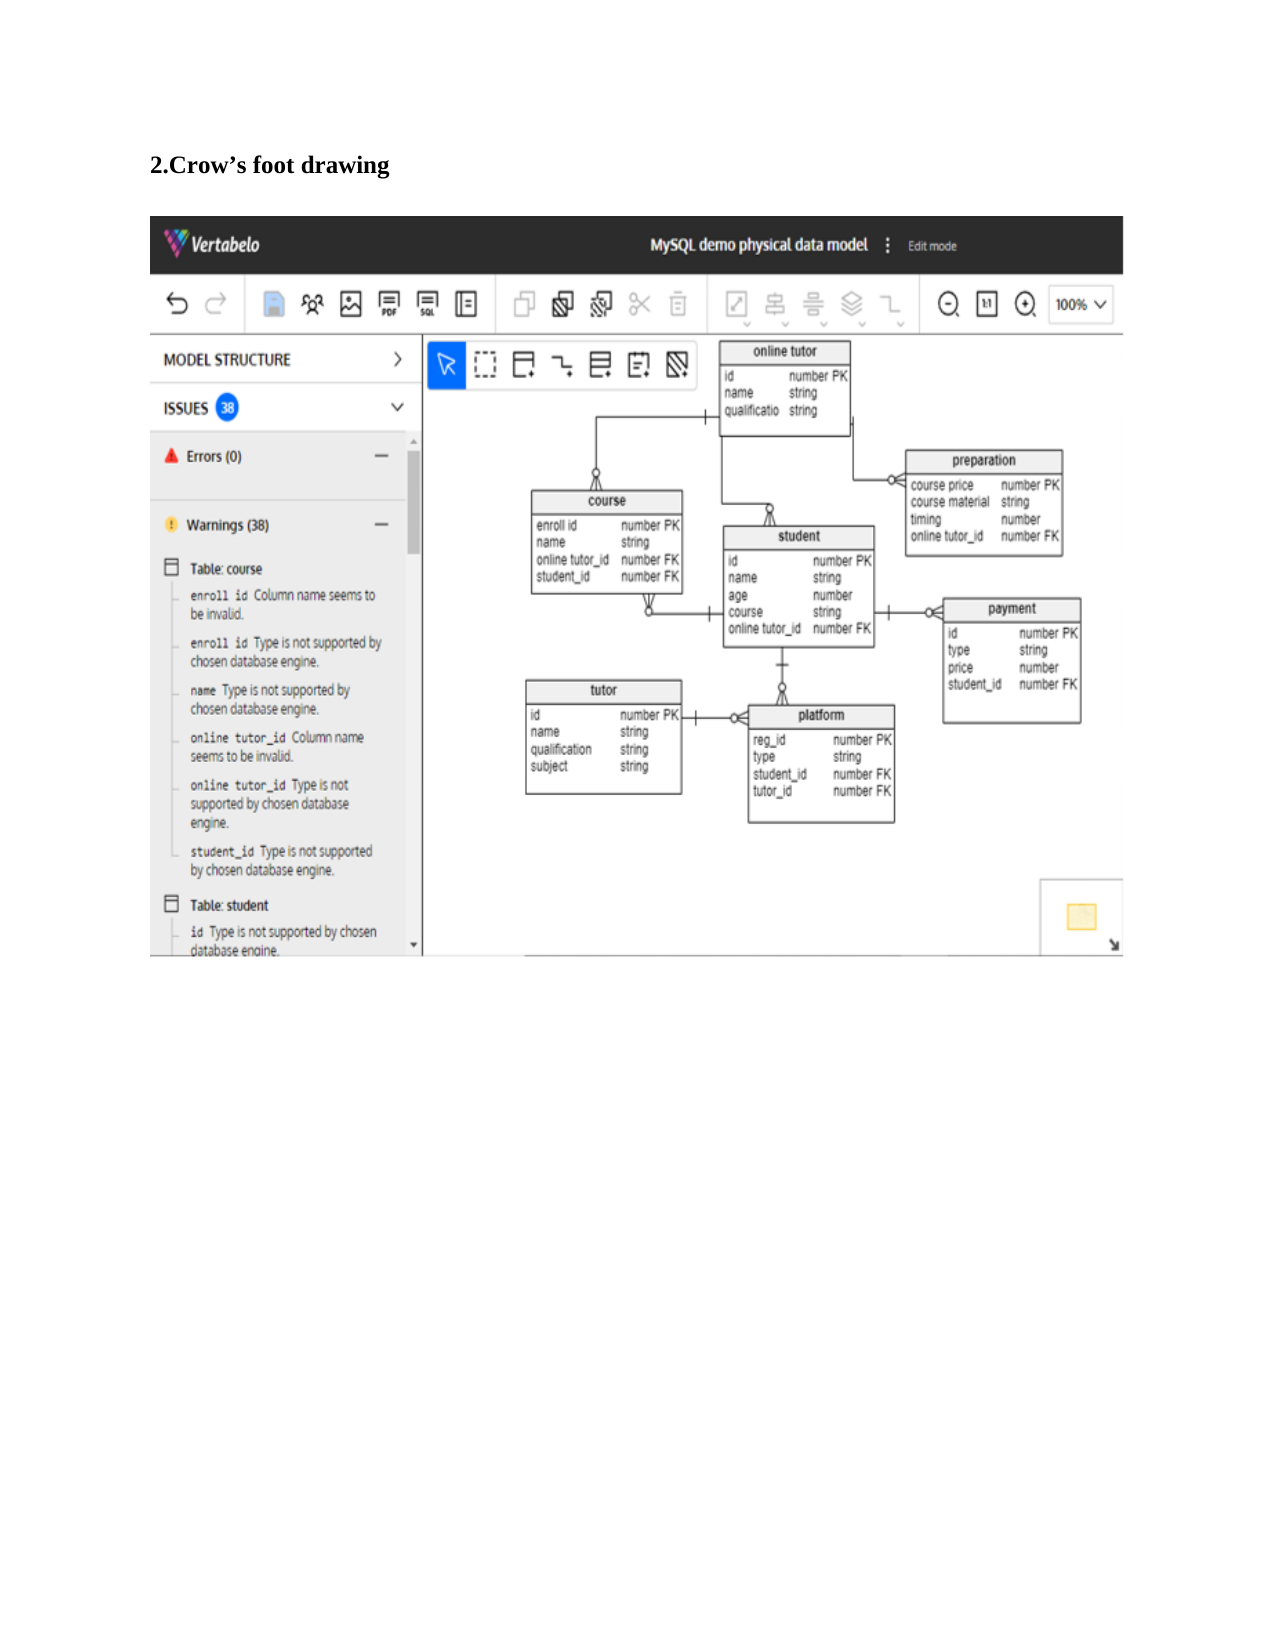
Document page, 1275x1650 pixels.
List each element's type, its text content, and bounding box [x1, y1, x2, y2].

picture [150, 216, 1125, 958]
text 2.Crow’s foot drawing [150, 150, 1125, 179]
